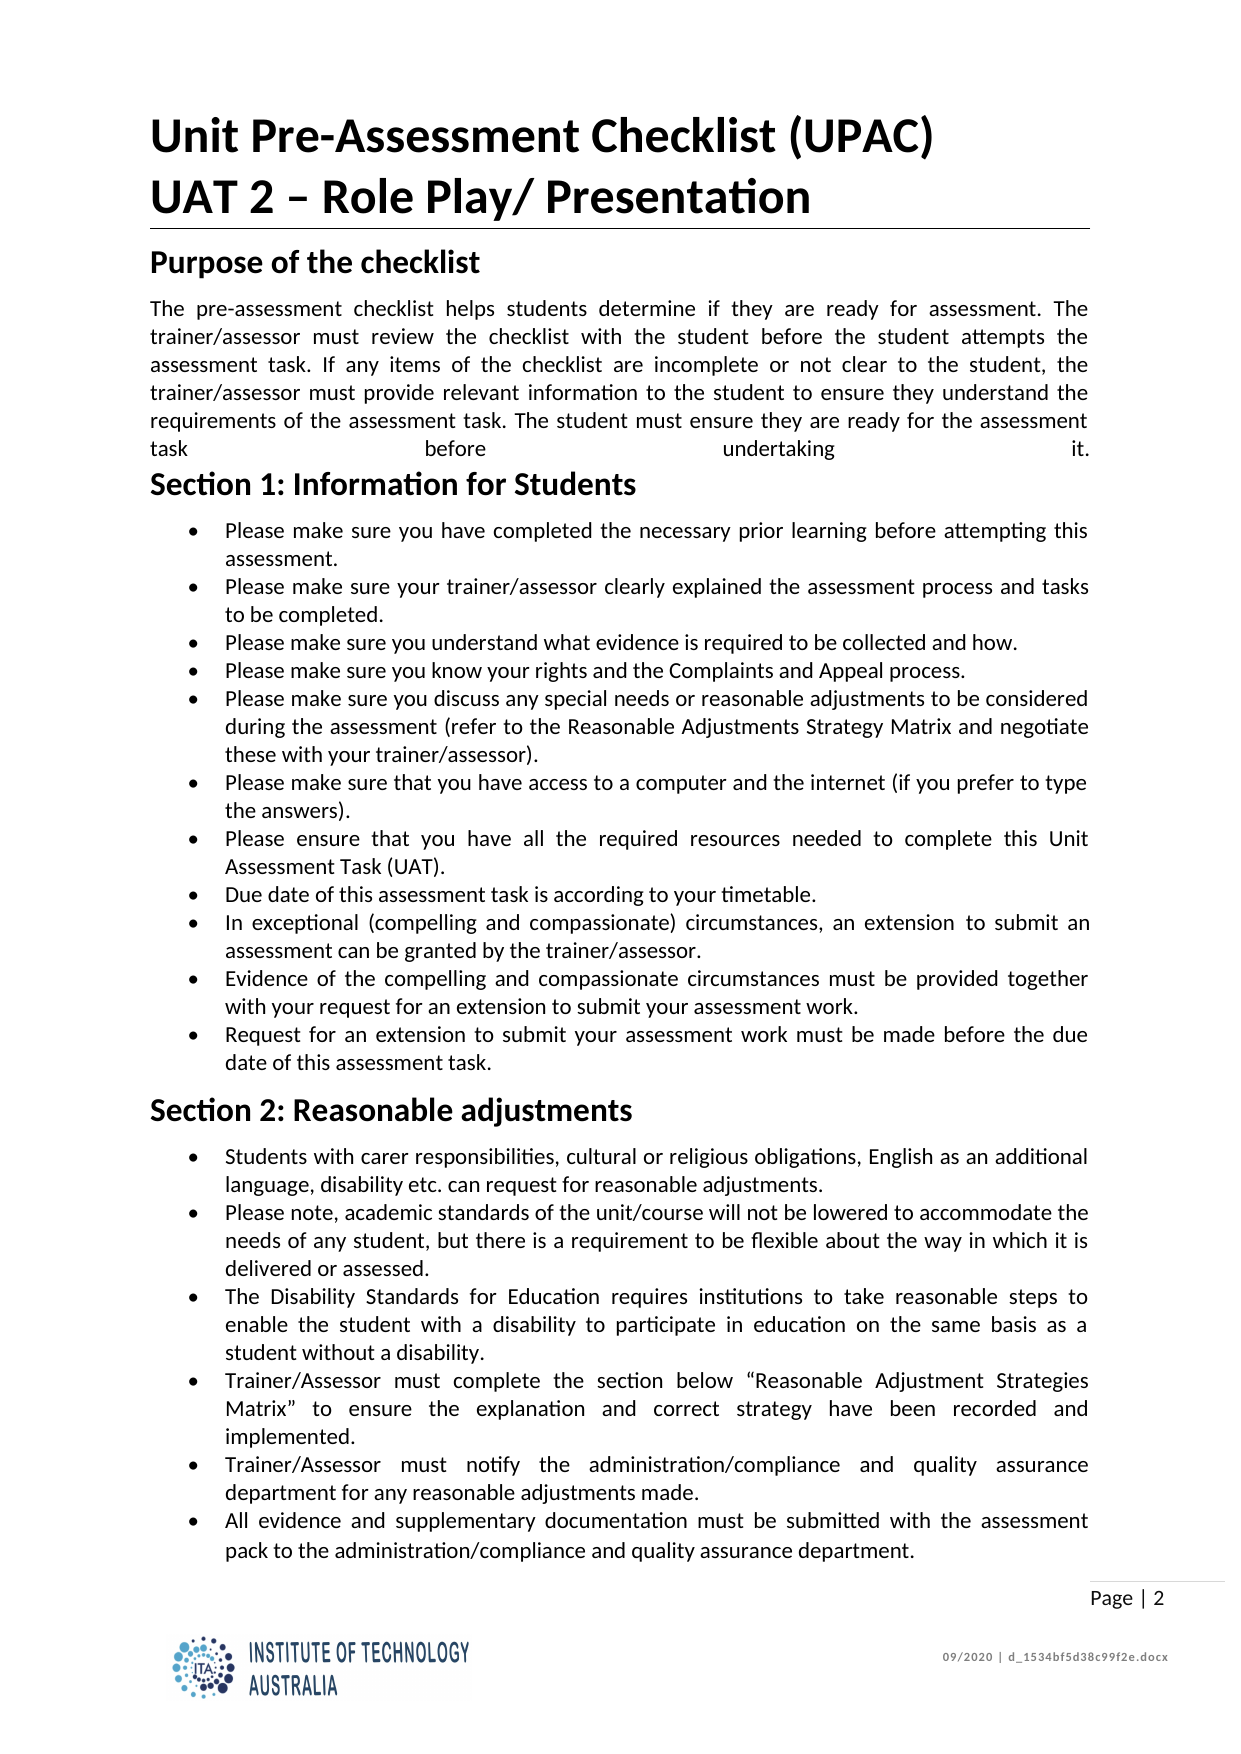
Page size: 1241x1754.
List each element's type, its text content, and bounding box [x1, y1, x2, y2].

subtitle Purpose of the checklist [150, 241, 1090, 282]
list Evidence of the compelling and compassionate circumstances must be provided together with your request for an extension to submit your assessment work. [187, 964, 1090, 1020]
text The pre-assessment checklist helps students determine if they are ready for assessment. The trainer/assessor must review the checklist with the student before the student attempts the assessment task. If any items of the checklist are incomplete or not clear to the student, the trainer/assessor must provide relevant information to the student to ensure they understand the requirements of the assessment task. The student must ensure they are ready for the assessment task before undertaking it. Section 1: Information for Students [150, 294, 1090, 503]
subtitle UAT 2 – Role Play/ Presentation [150, 164, 1090, 228]
list Trainer/Assessor must complete the section below “Reasonable Adjustment Strategies Matrix” to ensure the explanation and correct strategy have been recorded and implemented. [187, 1366, 1090, 1450]
list In exceptional (compelling and compassionate) circumstances, an extension to submit an assessment can be granted by the trainer/assessor. [187, 908, 1090, 964]
list Please note, academic standards of the unit/course will not be lowered to accommodate the needs of any student, but there is a requirement to be flexible about the way in which it is delivered or assessed. [187, 1198, 1090, 1282]
list The Disability Standards for Education requires institutions to take reasonable steps to enable the student with a disability to participate in education on the same basis as a student without a disability. [187, 1282, 1090, 1366]
list Please make sure your trainer/assessor clearly explained the assessment process and tasks to be completed. [187, 572, 1090, 628]
list All evidence and supplementary documentation must be submitted with the assessment pack to the administration/compliance and quality assurance department. [187, 1506, 1090, 1564]
list Please make sure you have completed the necessary prior learning before attempting this assessment. [187, 516, 1090, 572]
list Trainer/Assessor must notify the administration/compliance and quality assurance department for any reasonable adjustments made. [187, 1450, 1090, 1506]
list Please make sure you know your rights and the Complaints and Appeal process. [187, 656, 1090, 684]
list Please make sure you understand what evidence is required to be collected and how. [187, 628, 1090, 656]
list Please make sure that you have access to a computer and the internet (if you prefer to type the answers). [187, 768, 1090, 824]
subtitle Section 2: Reasonable adjustments [150, 1089, 1090, 1129]
list Please make sure you discuss any special needs or reasonable adjustments to be considered during the assessment (refer to the Reasonable Adjustments Strategy Matrix and negotiate these with your trainer/assessor). [187, 684, 1090, 768]
list Students with carer responsibilities, cultural or religious obligations, English as an additional language, disability etc. can request for reasonable adjustments. [187, 1142, 1090, 1198]
list Due date of this assessment task is according to your timetable. [187, 880, 1090, 908]
list Please ensure that you have all the required resources needed to complete this Unit Assessment Task (UAT). [187, 824, 1090, 880]
text Unit Pre-Assessment Checklist (UPAC) [150, 103, 1090, 164]
list Request for an extension to submit your assessment work must be made before the due date of this assessment task. [187, 1020, 1090, 1076]
picture [165, 1634, 472, 1701]
